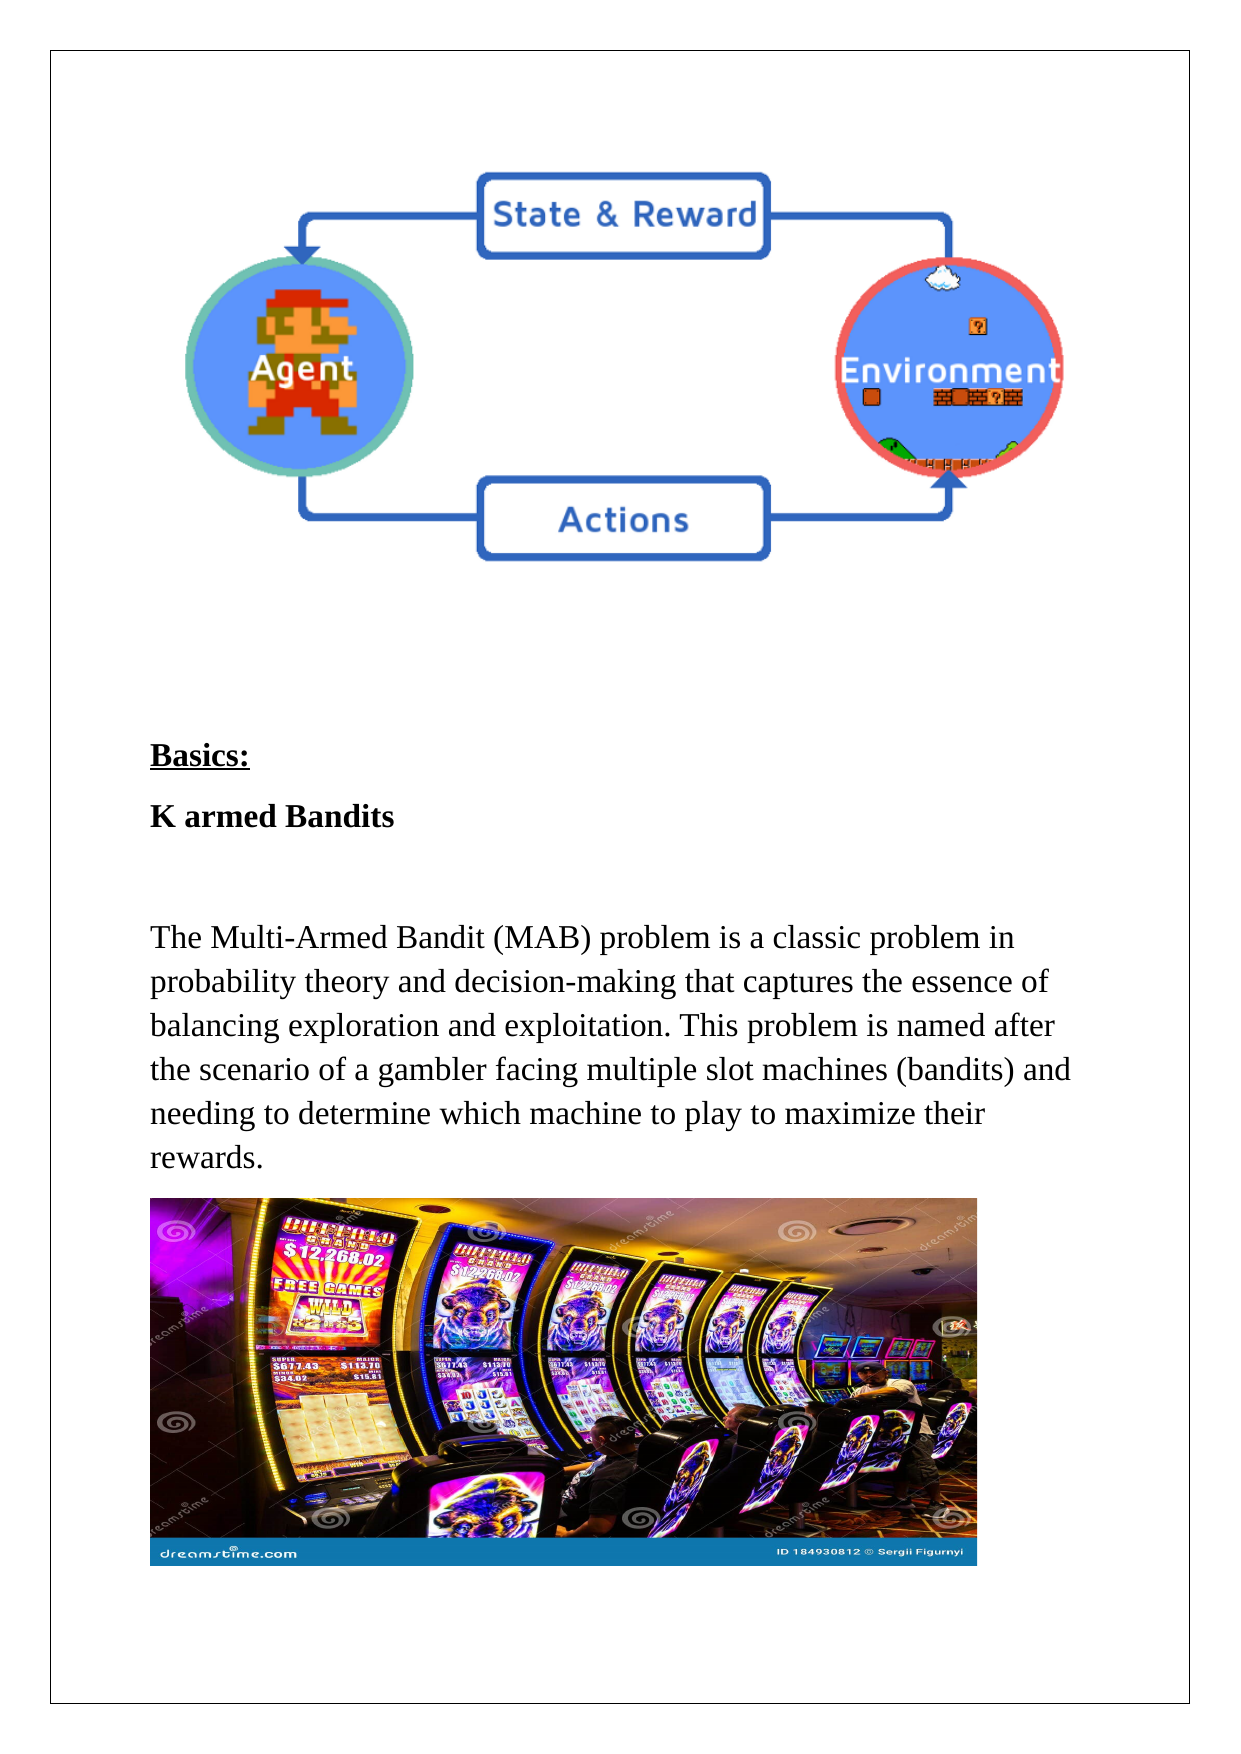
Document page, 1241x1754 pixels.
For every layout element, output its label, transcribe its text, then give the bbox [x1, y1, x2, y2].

text K armed Bandits [150, 796, 1090, 834]
text Basics: [150, 735, 1090, 773]
picture [150, 1198, 978, 1566]
text The Multi-Armed Bandit (MAB) problem is a classic problem in probability theory and decision-making that captures the essence of balancing exploration and exploitation. This problem is named after the scenario of a gambler facing multiple slot machines (bandits) and needing to determine which machine to play to maximize their rewards. [150, 917, 1090, 1176]
picture [150, 150, 1091, 592]
